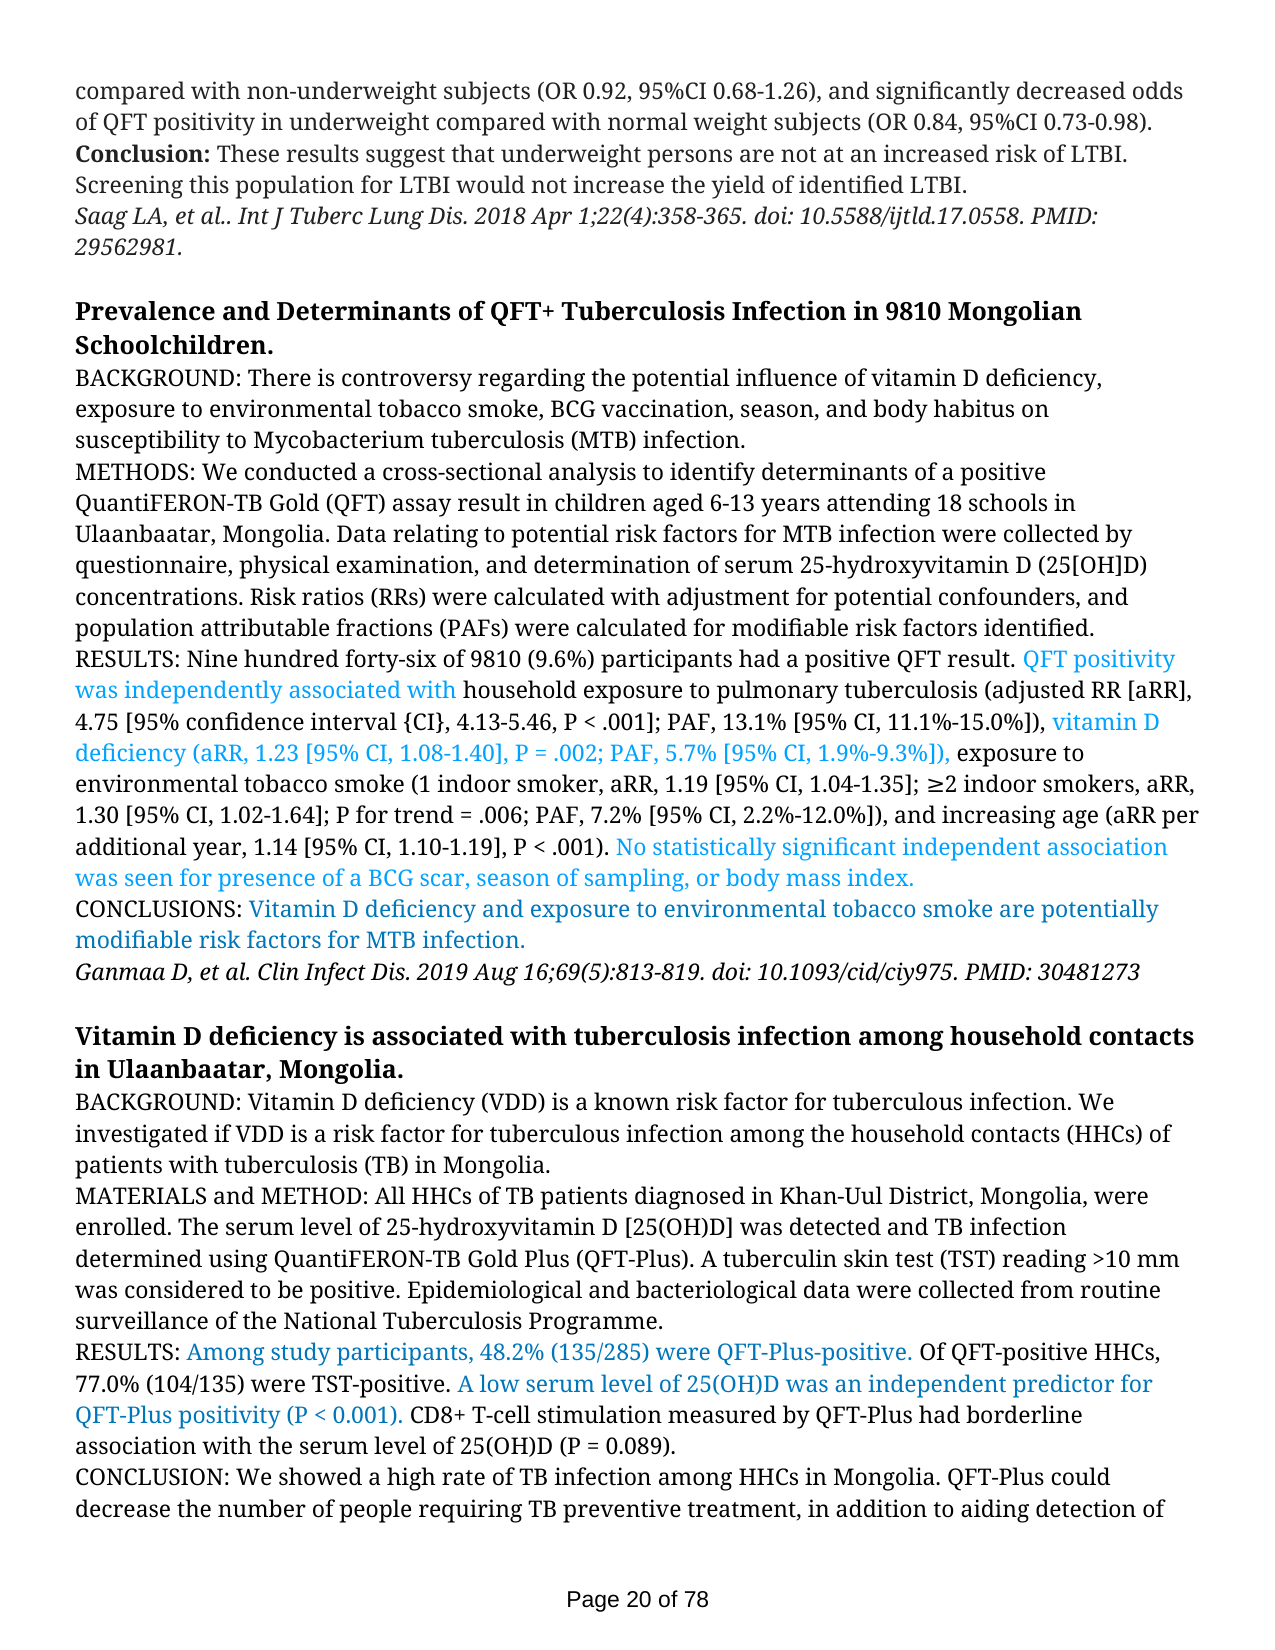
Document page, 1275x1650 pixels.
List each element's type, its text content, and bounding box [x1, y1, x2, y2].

text CONCLUSIONS: Vitamin D deficiency and exposure to environmental tobacco smoke are potentially modifiable risk factors for MTB infection. [75, 893, 1200, 956]
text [75, 1461, 1200, 1524]
text Prevalence and Determinants of QFT+ Tuberculosis Infection in 9810 Mongolian Schoolchildren. [75, 294, 1200, 362]
text Conclusion: These results suggest that underweight persons are not at an increased risk of LTBI. Screening this population for LTBI would not increase the yield of identified LTBI. [75, 137, 1200, 200]
text Saag LA, et al.. Int J Tuberc Lung Dis. 2018 Apr 1;22(4):358-365. doi: 10.5588/ijtld.17.0558. PMID: 29562981. [183, 200, 1200, 262]
text RESULTS: Nine hundred forty-six of 9810 (9.6%) participants had a positive QFT result. QFT positivity was independently associated with household exposure to pulmonary tuberculosis (adjusted RR [aRR], 4.75 [95% confidence interval {CI}, 4.13-5.46, P < .001]; PAF, 13.1% [95% CI, 11.1%-15.0%]), vitamin D deficiency (aRR, 1.23 [95% CI, 1.08-1.40], P = .002; PAF, 5.7% [95% CI, 1.9%-9.3%]), exposure to environmental tobacco smoke (1 indoor smoker, aRR, 1.19 [95% CI, 1.04-1.35]; ≥2 indoor smokers, aRR, 1.30 [95% CI, 1.02-1.64]; P for trend = .006; PAF, 7.2% [95% CI, 2.2%-12.0%]), and increasing age (aRR per additional year, 1.14 [95% CI, 1.10-1.19], P < .001). No statistically significant independent association was seen for presence of a BCG scar, season of sampling, or body mass index. [75, 643, 1200, 893]
text Ganmaa D, et al. Clin Infect Dis. 2019 Aug 16;69(5):813-819. doi: 10.1093/cid/ciy975. PMID: 30481273 [75, 956, 1200, 987]
text BACKGROUND: Vitamin D deficiency (VDD) is a known risk factor for tuberculous infection. We investigated if VDD is a risk factor for tuberculous infection among the household contacts (HHCs) of patients with tuberculosis (TB) in Mongolia. [75, 1086, 1200, 1180]
text Vitamin D deficiency is associated with tuberculosis infection among household contacts in Ulaanbaatar, Mongolia. [75, 1018, 1200, 1086]
text MATERIALS and METHOD: All HHCs of TB patients diagnosed in Khan-Uul District, Mongolia, were enrolled. The serum level of 25-hydroxyvitamin D [25(OH)D] was detected and TB infection determined using QuantiFERON-TB Gold Plus (QFT-Plus). A tuberculin skin test (TST) reading >10 mm was considered to be positive. Epidemiological and bacteriological data were collected from routine surveillance of the National Tuberculosis Programme. [75, 1180, 1200, 1336]
text METHODS: We conducted a cross-sectional analysis to identify determinants of a positive QuantiFERON-TB Gold (QFT) assay result in children aged 6-13 years attending 18 schools in Ulaanbaatar, Mongolia. Data relating to potential risk factors for MTB infection were collected by questionnaire, physical examination, and determination of serum 25-hydroxyvitamin D (25[OH]D) concentrations. Risk ratios (RRs) were calculated with adjustment for potential confounders, and population attributable fractions (PAFs) were calculated for modifiable risk factors identified. [75, 456, 1200, 643]
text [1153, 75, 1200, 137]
text BACKGROUND: There is controversy regarding the potential influence of vitamin D deficiency, exposure to environmental tobacco smoke, BCG vaccination, season, and body habitus on susceptibility to Mycobacterium tuberculosis (MTB) infection. [75, 362, 1200, 456]
text RESULTS: Among study participants, 48.2% (135/285) were QFT-Plus-positive. Of QFT-positive HHCs, 77.0% (104/135) were TST-positive. A low serum level of 25(OH)D was an independent predictor for QFT-Plus positivity (P < 0.001). CD8+ T-cell stimulation measured by QFT-Plus had borderline association with the serum level of 25(OH)D (P = 0.089). [75, 1336, 1200, 1461]
